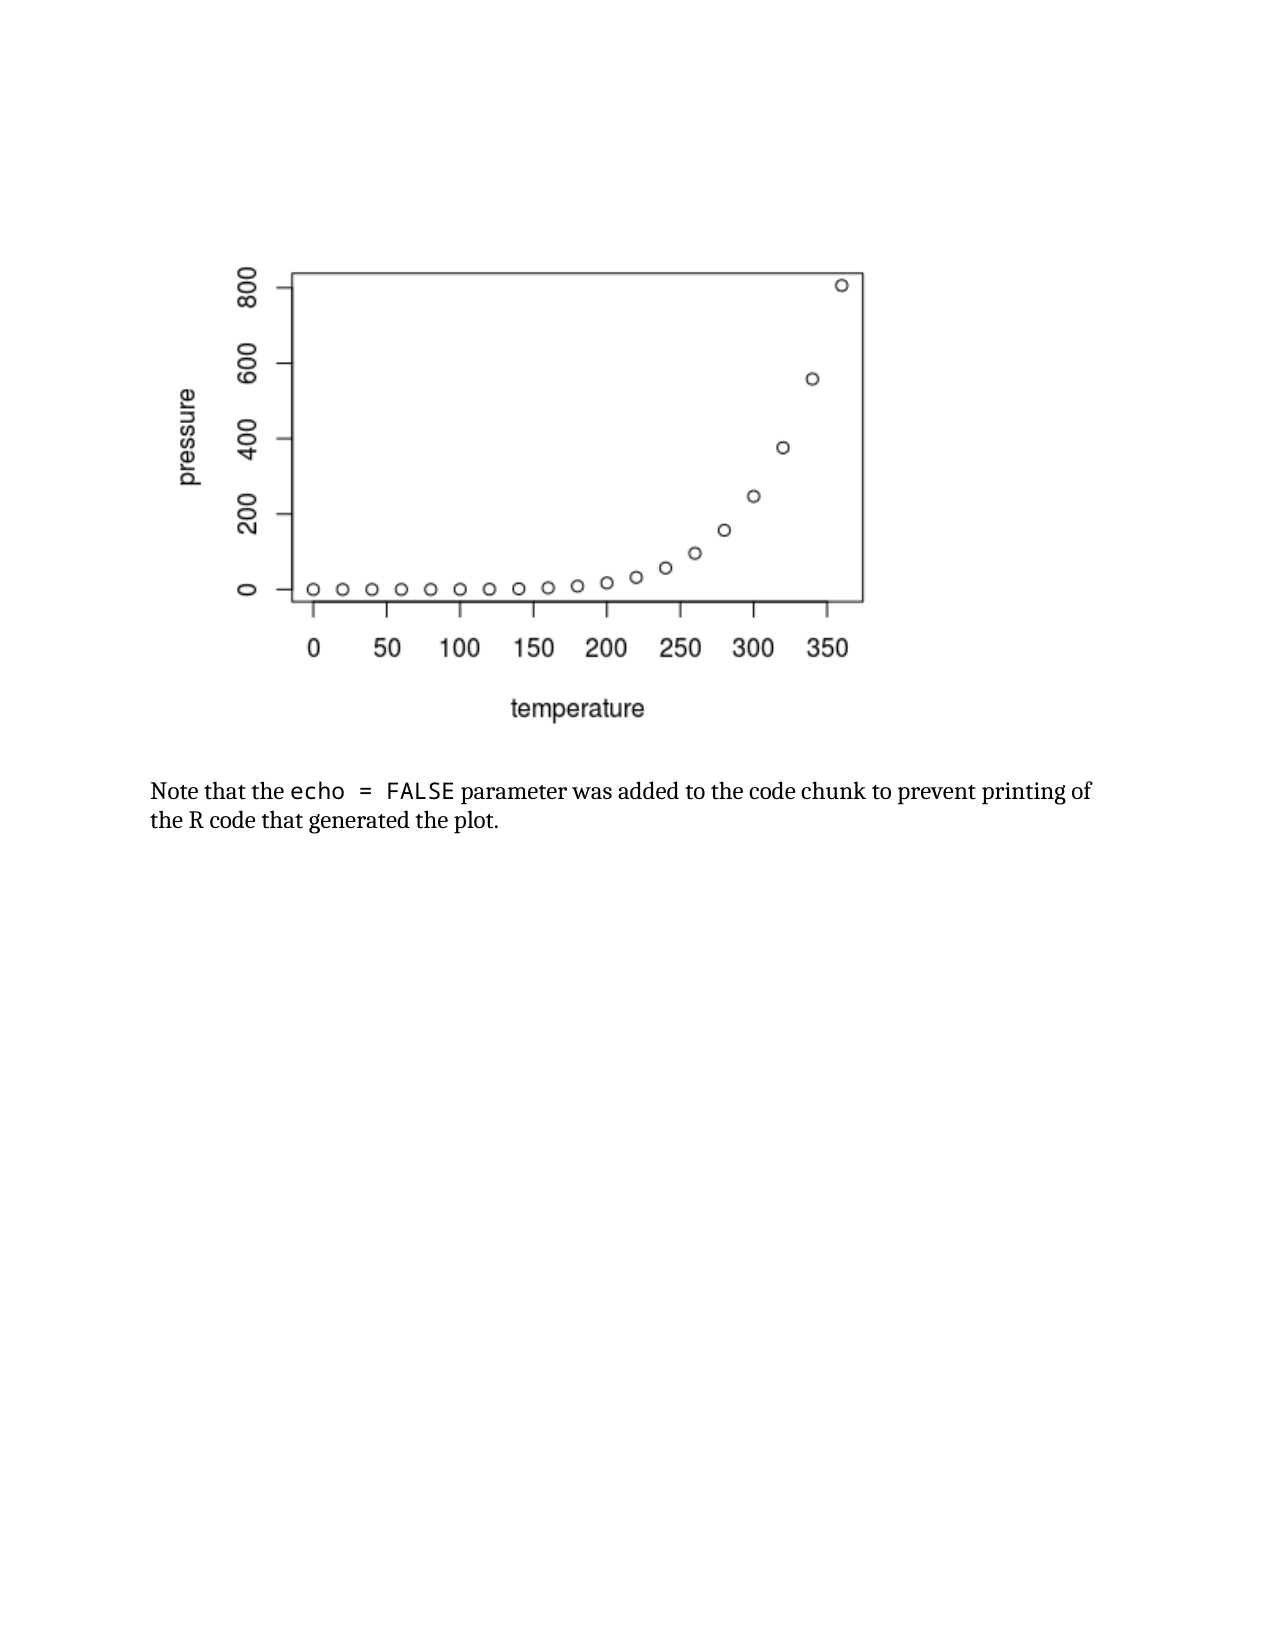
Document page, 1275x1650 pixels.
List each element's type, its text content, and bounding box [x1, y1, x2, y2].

picture [168, 150, 927, 757]
text Note that the echo = FALSE parameter was added to the code chunk to prevent printing of the R code that generated the plot. [150, 775, 1125, 835]
